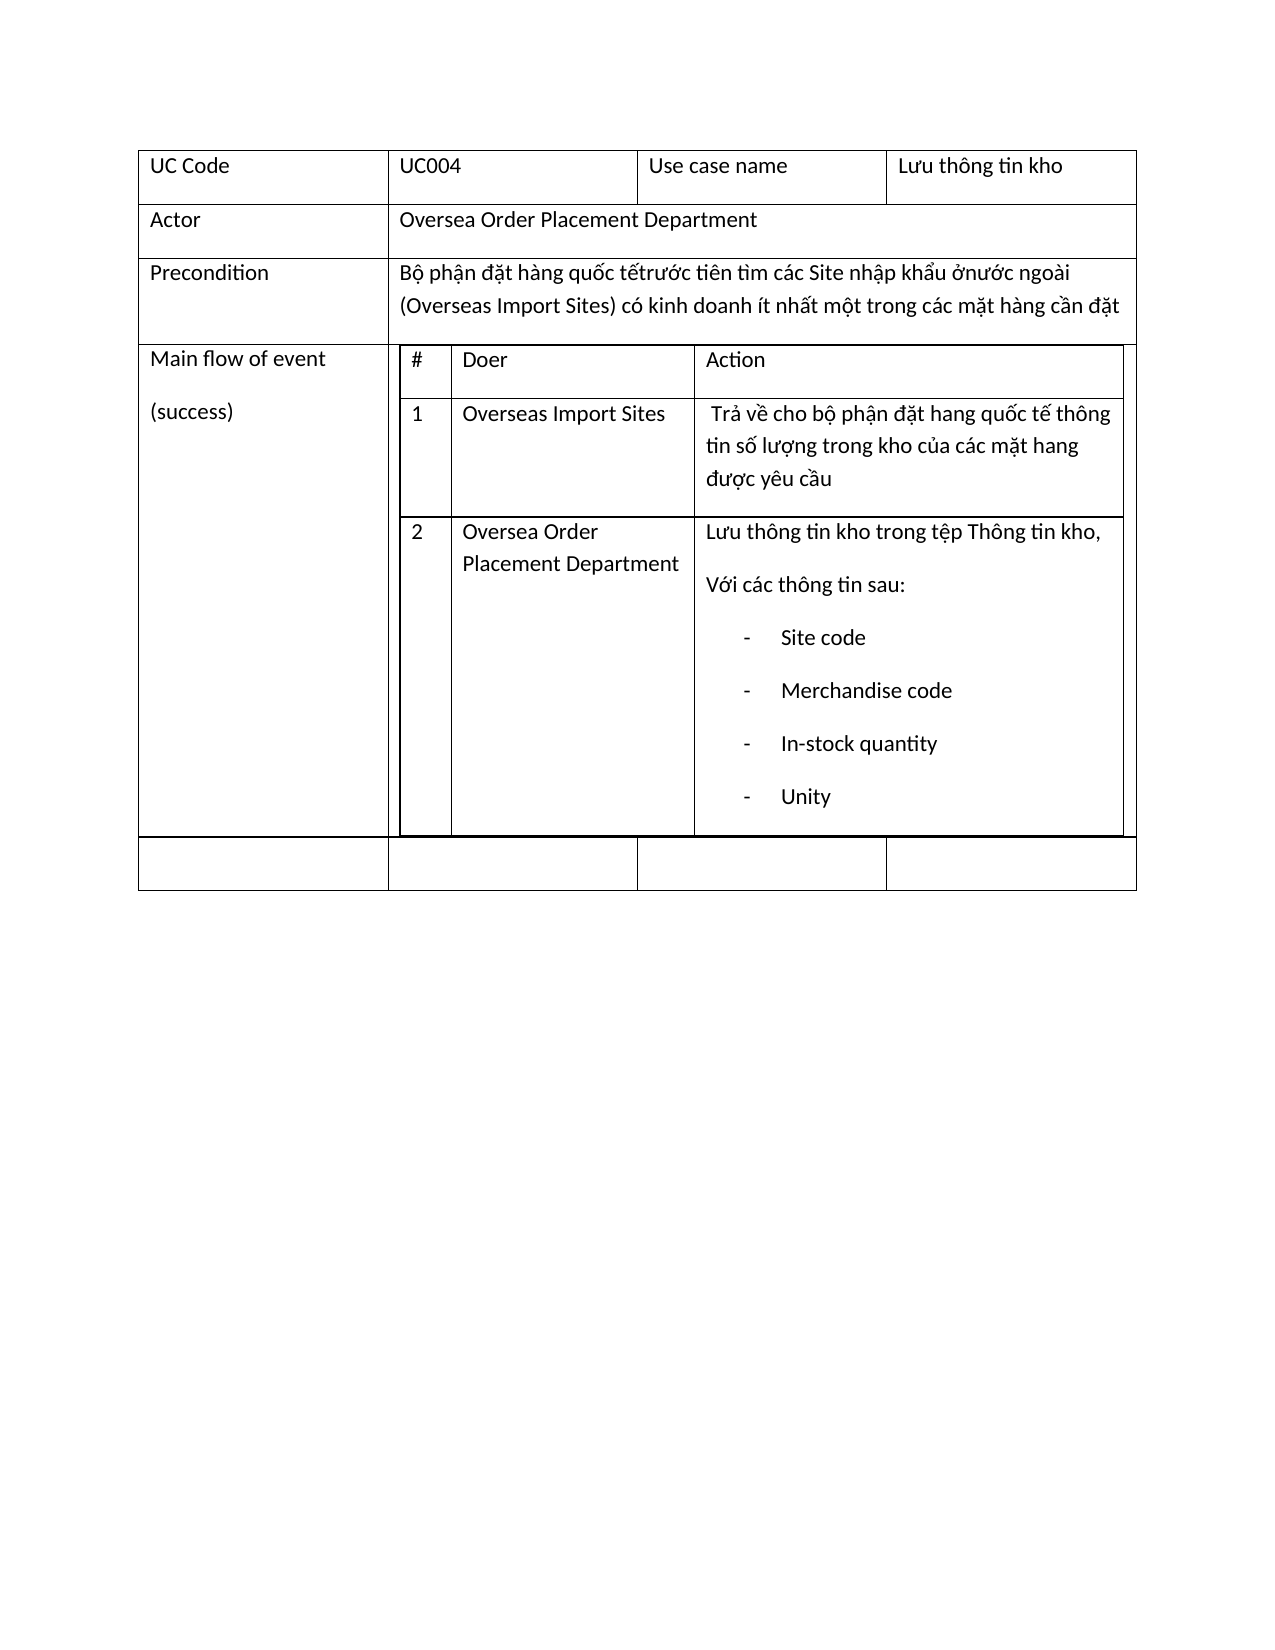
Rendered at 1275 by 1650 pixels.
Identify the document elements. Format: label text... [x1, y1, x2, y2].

table_cell [452, 518, 694, 835]
table_cell [401, 518, 451, 835]
table_cell [1124, 345, 1136, 836]
table_cell [401, 346, 451, 398]
table_cell Oversea Order Placement Department [389, 205, 1136, 257]
table_header UC004 [389, 151, 637, 204]
table_cell Main flow of event (success) [139, 345, 388, 836]
table_cell Actor [139, 205, 388, 257]
table_header Use case name [638, 151, 886, 204]
table_cell [452, 399, 694, 516]
table_cell Bộ phận đặt hàng quốc tếtrước tiên tìm các Site nhập khẩu ởnước ngoài (Overseas Import Sites) có kinh doanh ít nhất một trong các mặt hàng cần đặt [389, 259, 1136, 343]
table_cell Precondition [139, 259, 388, 343]
table_cell [638, 838, 886, 890]
table_cell [452, 346, 694, 398]
table_cell [695, 399, 1123, 516]
table_cell [695, 518, 1123, 835]
table_cell [139, 838, 388, 890]
table_header Lưu thông tin kho [887, 151, 1136, 204]
table_cell [401, 399, 451, 516]
table_cell [695, 346, 1123, 398]
table_cell [389, 345, 399, 836]
table_header UC Code [139, 151, 388, 204]
table_cell [389, 838, 637, 890]
table_cell [887, 838, 1136, 890]
